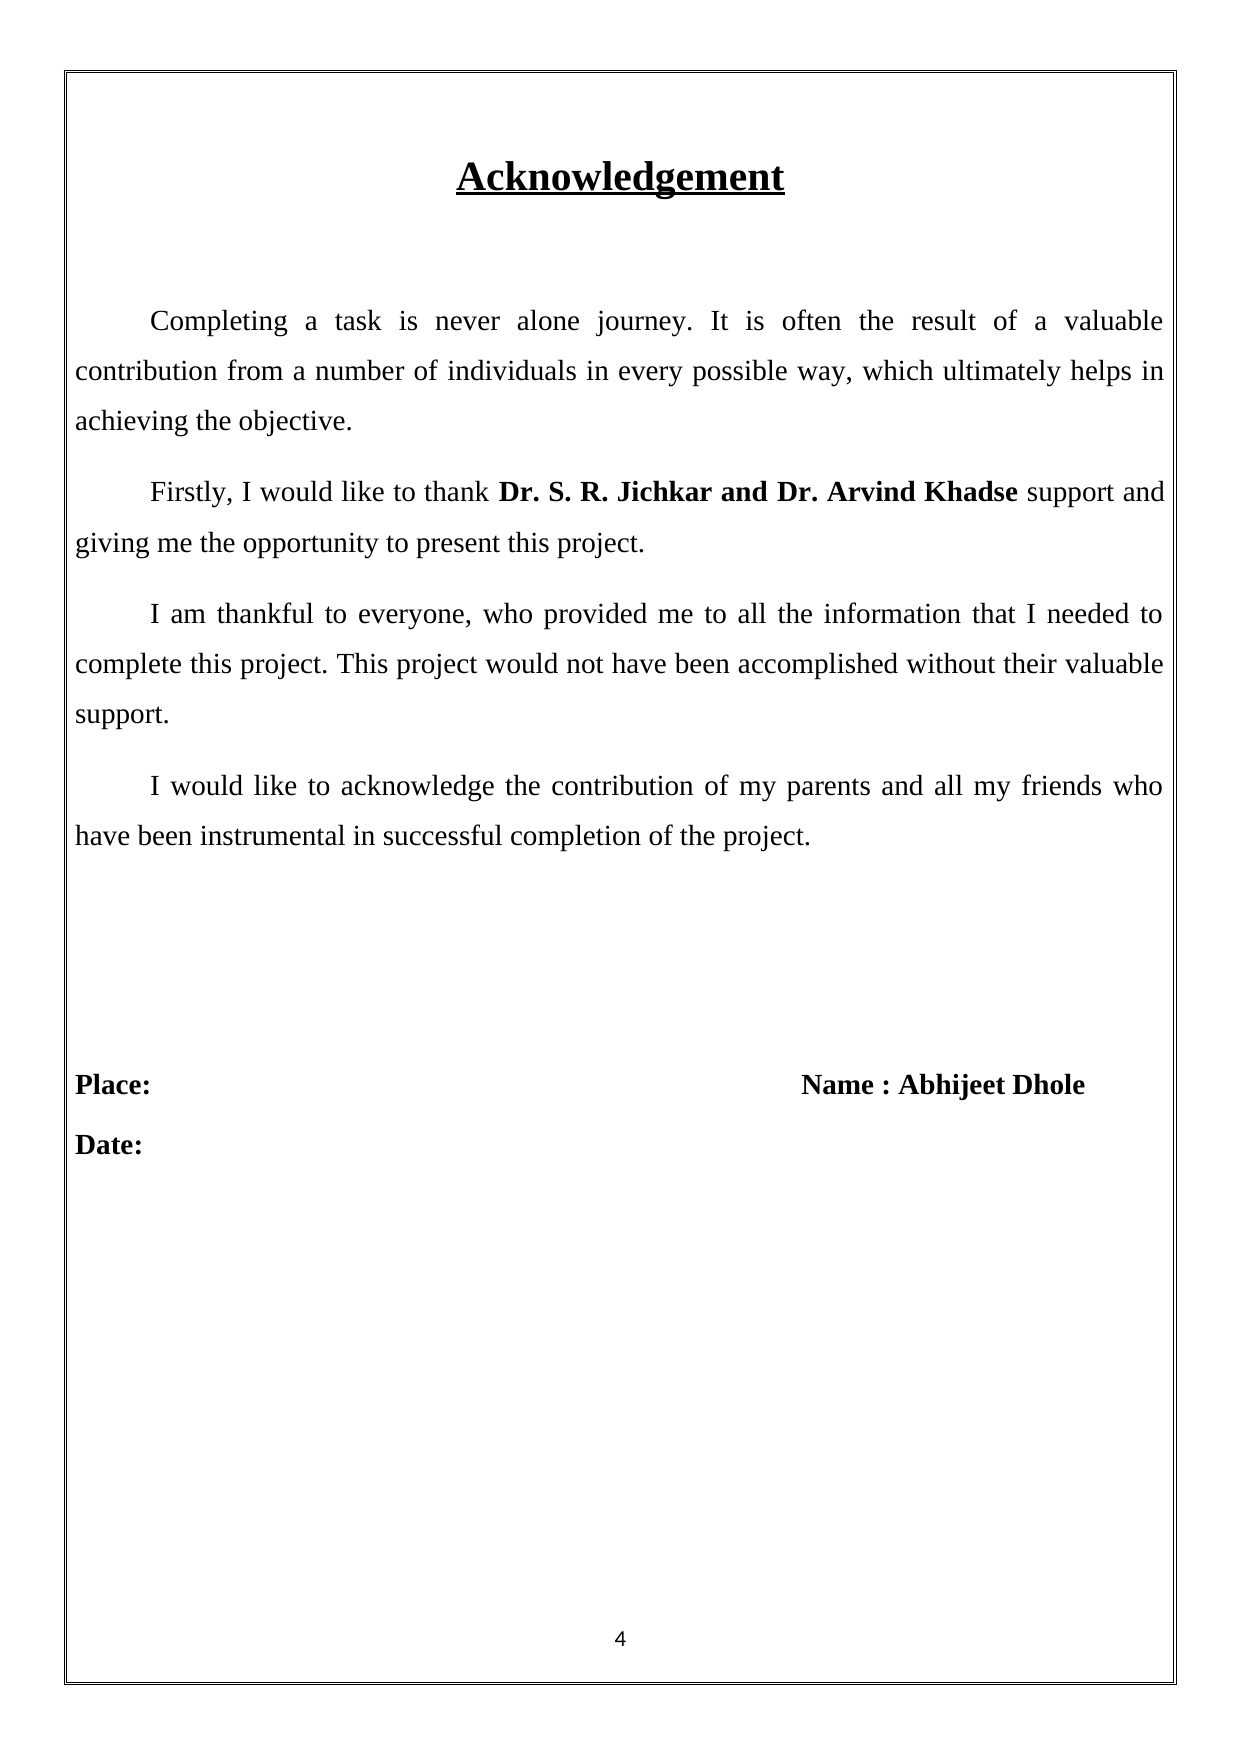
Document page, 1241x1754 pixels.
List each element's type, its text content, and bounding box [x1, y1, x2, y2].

text Acknowledgement [75, 151, 1165, 199]
text I would like to acknowledge the contribution of my parents and all my friends who have been instrumental in successful completion of the project. [75, 768, 1165, 852]
text Firstly, I would like to thank Dr. S. R. Jichkar and Dr. Arvind Khadse support and giving me the opportunity to present this project. [75, 474, 1165, 558]
text Completing a task is never alone journey. It is often the result of a valuable contribution from a number of individuals in every possible way, which ultimately helps in achieving the objective. [75, 303, 1165, 437]
text Place: Name : Abhijeet Dhole [75, 1067, 1165, 1101]
text I am thankful to everyone, who provided me to all the information that I needed to complete this project. This project would not have been accomplished without their valuable support. [75, 596, 1165, 730]
text Date: [75, 1127, 1165, 1160]
